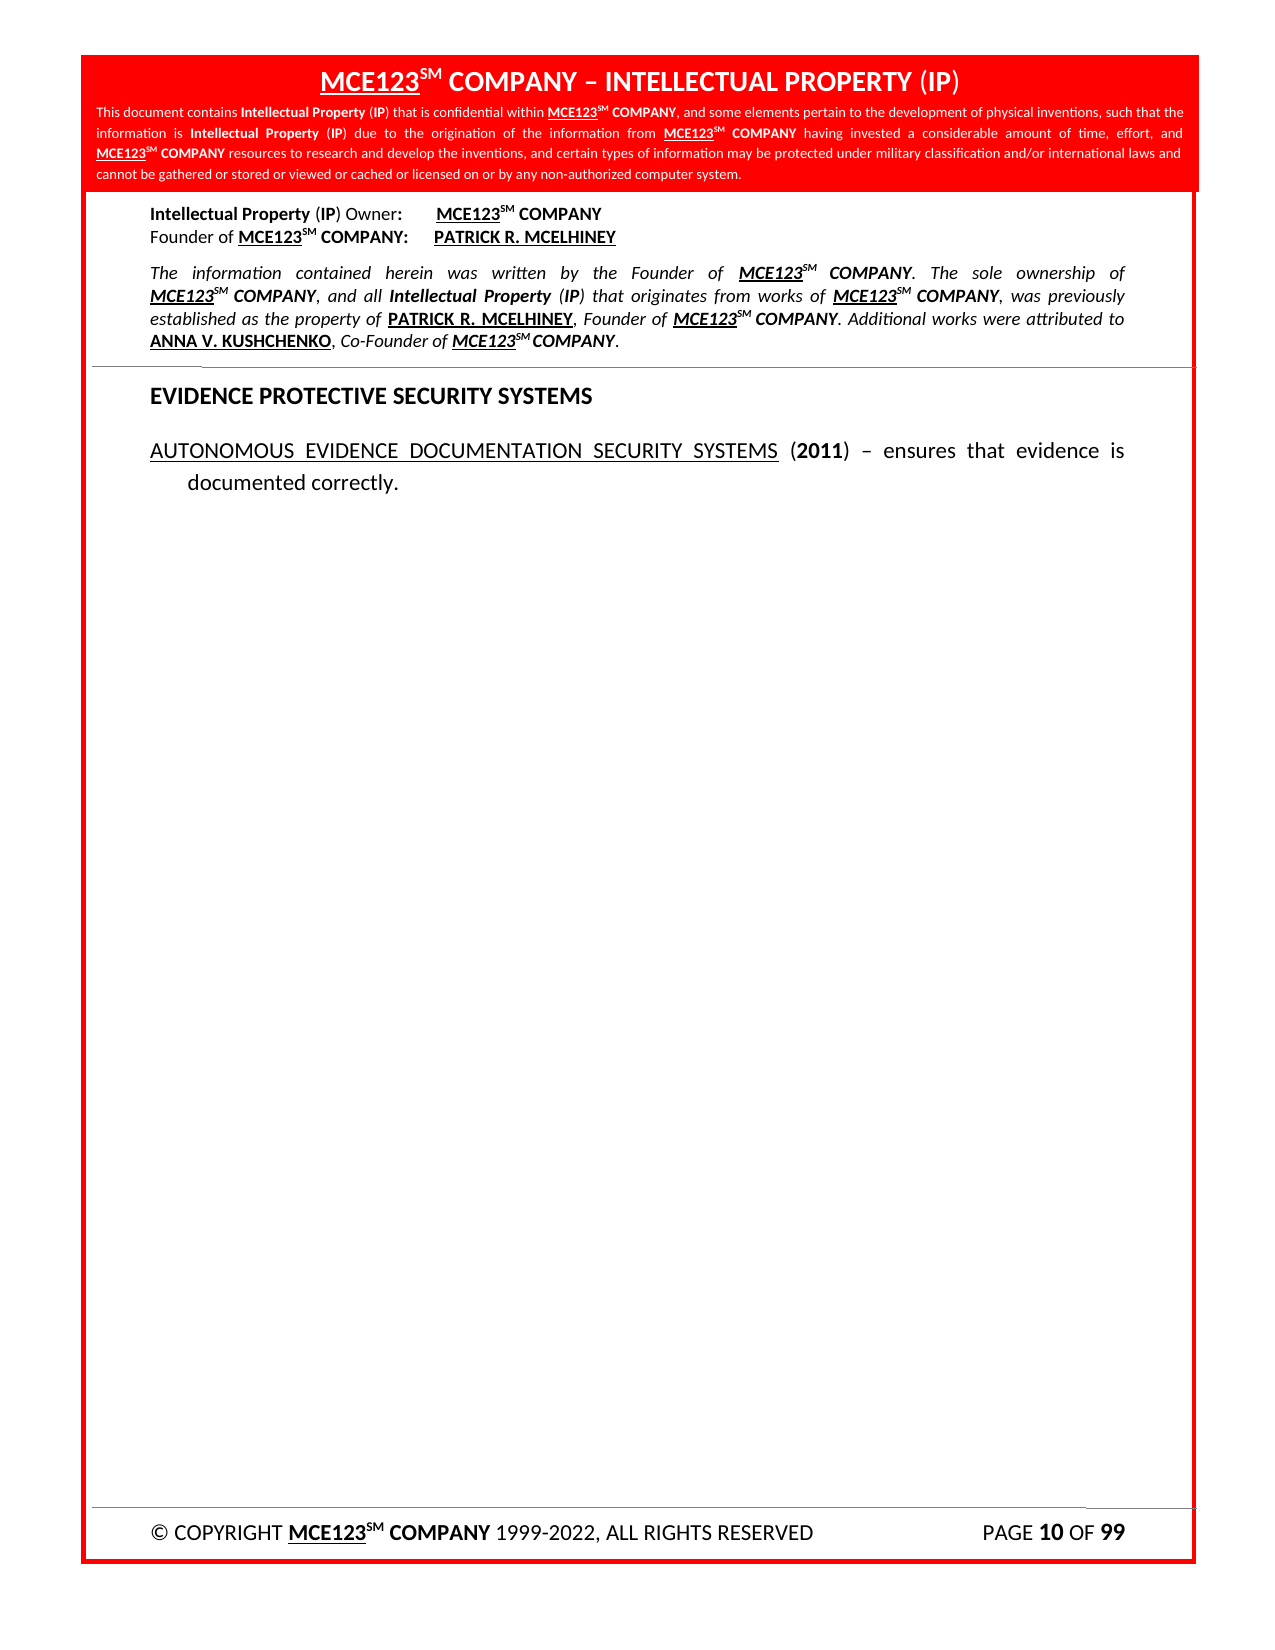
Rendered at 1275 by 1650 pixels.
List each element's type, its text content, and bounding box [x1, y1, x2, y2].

text AUTONOMOUS EVIDENCE DOCUMENTATION SECURITY SYSTEMS (2011) – ensures that evidence is documented correctly. [150, 436, 1125, 497]
text EVIDENCE PROTECTIVE SECURITY SYSTEMS [150, 381, 1125, 411]
